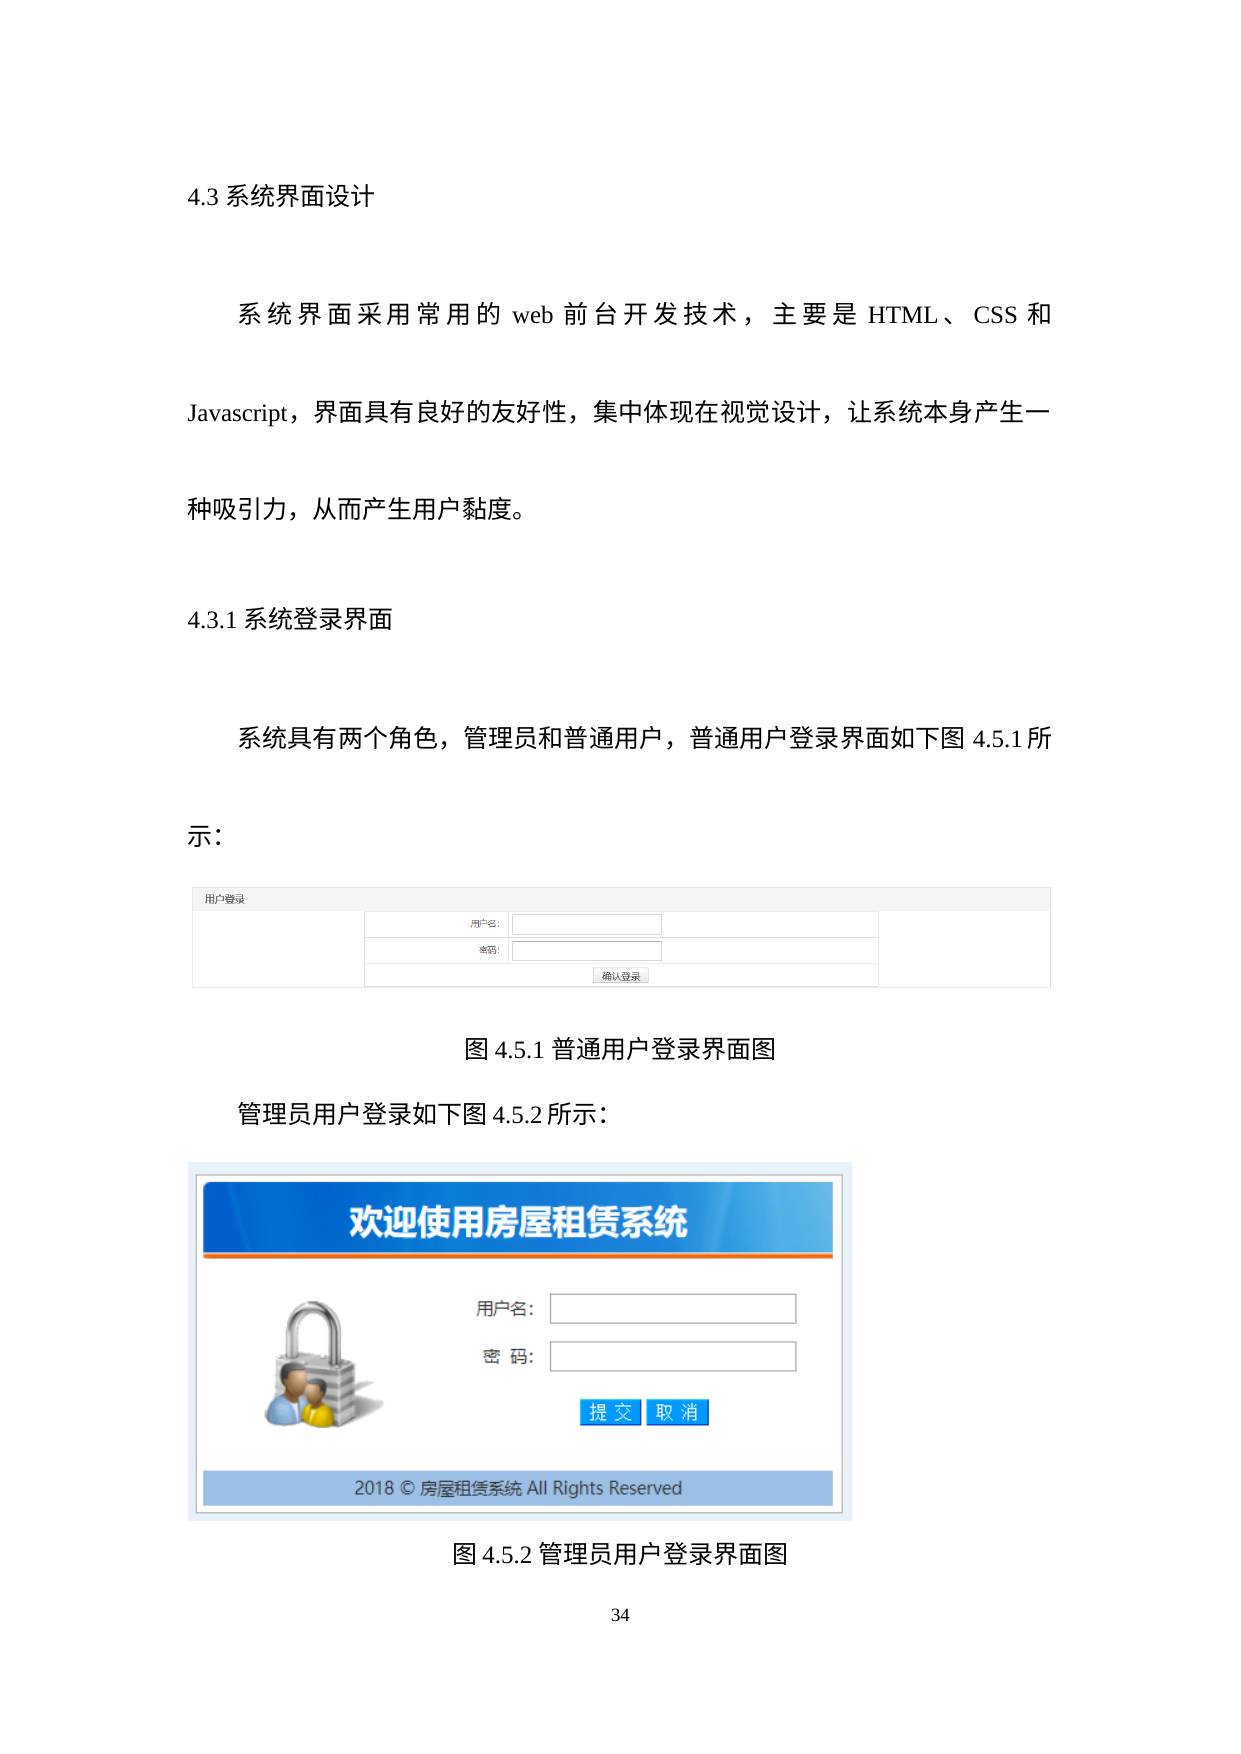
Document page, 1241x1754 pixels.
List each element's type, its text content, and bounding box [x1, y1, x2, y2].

text 管理员用户登录如下图4.5.2所示： [187, 1080, 1053, 1145]
subtitle 4.3.1 系统登录界面 [187, 586, 1053, 651]
text 图4.5.2 管理员用户登录界面图 [187, 1520, 1053, 1585]
text 系统界面采用常用的web前台开发技术，主要是HTML、CSS和Javascript，界面具有良好的友好性，集中体现在视觉设计，让系统本身产生一种吸引力，从而产生用户黏度。 [187, 280, 1053, 540]
picture [187, 1162, 853, 1521]
text 图4.5.1 普通用户登录界面图 [187, 1015, 1053, 1080]
text 系统具有两个角色，管理员和普通用户，普通用户登录界面如下图4.5.1所示： [187, 704, 1053, 867]
subtitle 4.3 系统界面设计 [187, 162, 1053, 227]
picture [187, 884, 1053, 991]
